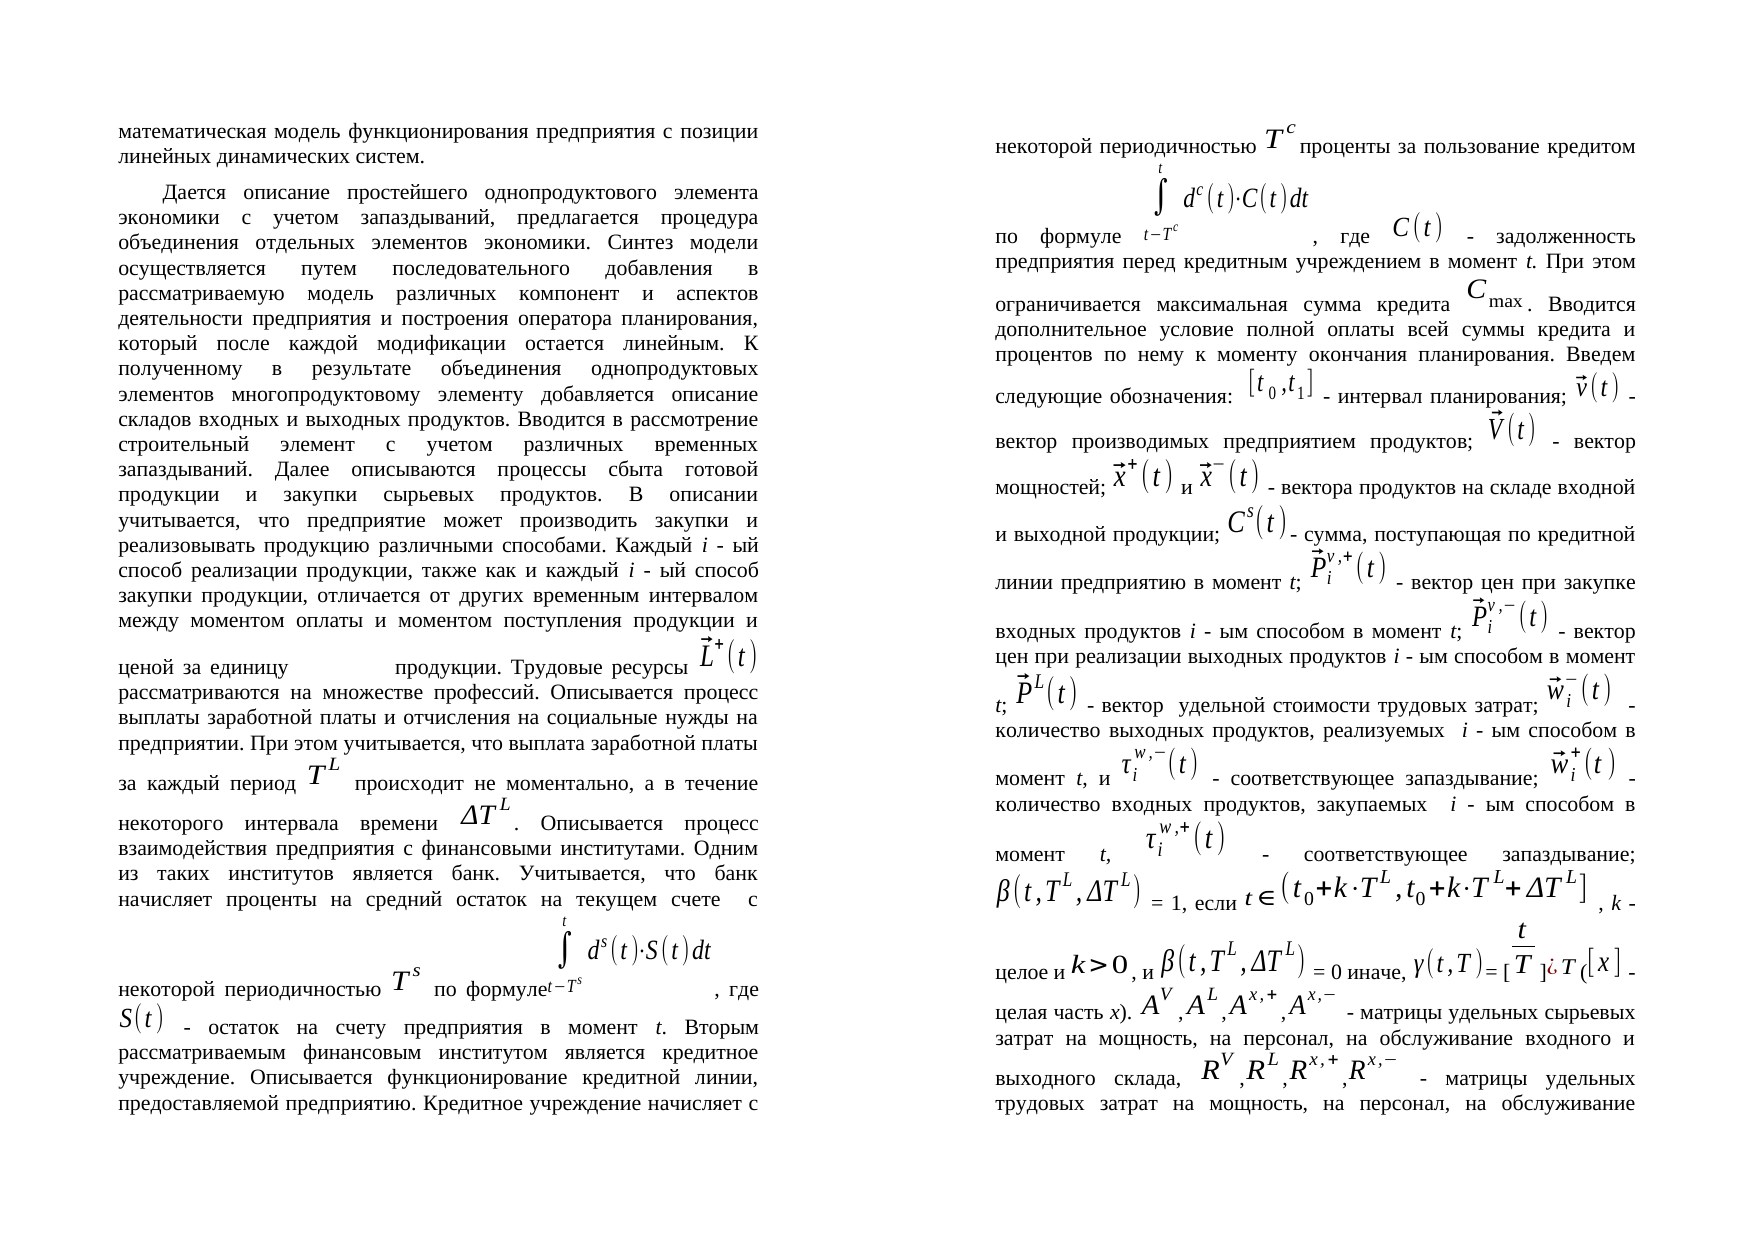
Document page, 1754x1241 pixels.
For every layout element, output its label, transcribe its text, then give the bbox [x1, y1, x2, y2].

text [118, 179, 759, 1115]
